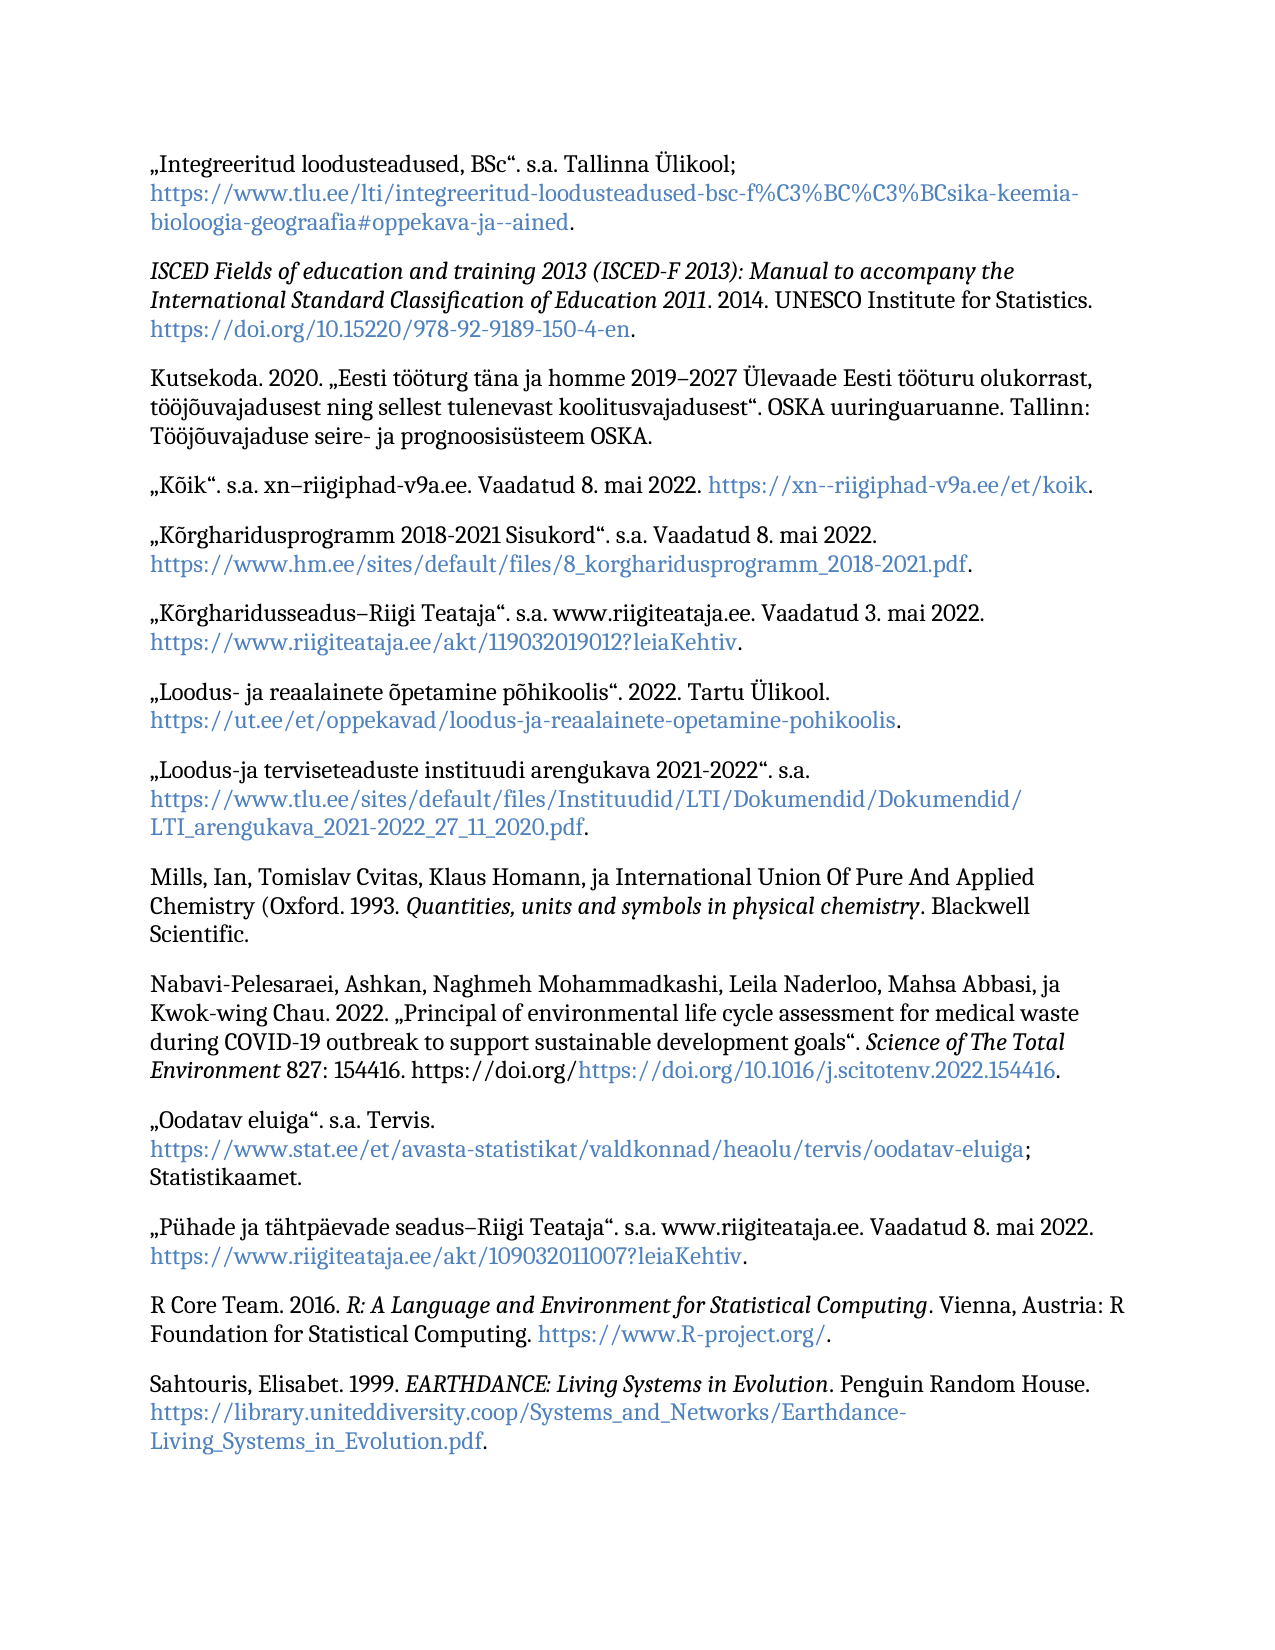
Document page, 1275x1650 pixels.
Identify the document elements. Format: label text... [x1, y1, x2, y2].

text „Pühade ja tähtpäevade seadus–Riigi Teataja“. s.a. www.riigiteataja.ee. Vaadatud 8. mai 2022. https://www.riigiteataja.ee/akt/109032011007?leiaKehtiv. [150, 1213, 1125, 1270]
text „Loodus-ja terviseteaduste instituudi arengukava 2021-2022“. s.a. https://www.tlu.ee/sites/default/files/Instituudid/LTI/Dokumendid/Dokumendid/LTI_arengukava_2021-2022_27_11_2020.pdf. [150, 756, 1125, 842]
text Mills, Ian, Tomislav Cvitas, Klaus Homann, ja International Union Of Pure And Applied Chemistry (Oxford. 1993. Quantities, units and symbols in physical chemistry. Blackwell Scientific. [150, 863, 1125, 949]
text „Loodus- ja reaalainete õpetamine põhikoolis“. 2022. Tartu Ülikool. https://ut.ee/et/oppekavad/loodus-ja-reaalainete-opetamine-pohikoolis. [150, 677, 1125, 735]
text R Core Team. 2016. R: A Language and Environment for Statistical Computing. Vienna, Austria: R Foundation for Statistical Computing. https://www.R-project.org/. [150, 1291, 1125, 1349]
text „Kõrgharidusprogramm 2018-2021 Sisukord“. s.a. Vaadatud 8. mai 2022. https://www.hm.ee/sites/default/files/8_korgharidusprogramm_2018-2021.pdf. [150, 521, 1125, 578]
text „Integreeritud loodusteadused, BSc“. s.a. Tallinna Ülikool; https://www.tlu.ee/lti/integreeritud-loodusteadused-bsc-f%C3%BC%C3%BCsika-keemia-bioloogia-geograafia#oppekava-ja--ained. [150, 150, 1125, 236]
text Nabavi-Pelesaraei, Ashkan, Naghmeh Mohammadkashi, Leila Naderloo, Mahsa Abbasi, ja Kwok-wing Chau. 2022. „Principal of environmental life cycle assessment for medical waste during COVID-19 outbreak to support sustainable development goals“. Science of The Total Environment 827: 154416. https://doi.org/https://doi.org/10.1016/j.scitotenv.2022.154416. [150, 970, 1125, 1085]
text Kutsekoda. 2020. „Eesti tööturg täna ja homme 2019–2027 Ülevaade Eesti tööturu olukorrast, tööjõuvajadusest ning sellest tulenevast koolitusvajadusest“. OSKA uuringuaruanne. Tallinn: Tööjõuvajaduse seire- ja prognoosisüsteem OSKA. [150, 364, 1125, 450]
text ISCED Fields of education and training 2013 (ISCED-F 2013): Manual to accompany the International Standard Classification of Education 2011. 2014. UNESCO Institute for Statistics. https://doi.org/10.15220/978-92-9189-150-4-en. [150, 257, 1125, 343]
text Sahtouris, Elisabet. 1999. EARTHDANCE: Living Systems in Evolution. Penguin Random House. https://library.uniteddiversity.coop/Systems_and_Networks/Earthdance-Living_Systems_in_Evolution.pdf. [150, 1369, 1125, 1456]
text „Oodatav eluiga“. s.a. Tervis. https://www.stat.ee/et/avasta-statistikat/valdkonnad/heaolu/tervis/oodatav-eluiga; Statistikaamet. [150, 1106, 1125, 1192]
text „Kõik“. s.a. xn–riigiphad-v9a.ee. Vaadatud 8. mai 2022. https://xn--riigiphad-v9a.ee/et/koik. [150, 471, 1125, 500]
text „Kõrgharidusseadus–Riigi Teataja“. s.a. www.riigiteataja.ee. Vaadatud 3. mai 2022. https://www.riigiteataja.ee/akt/119032019012?leiaKehtiv. [150, 599, 1125, 657]
